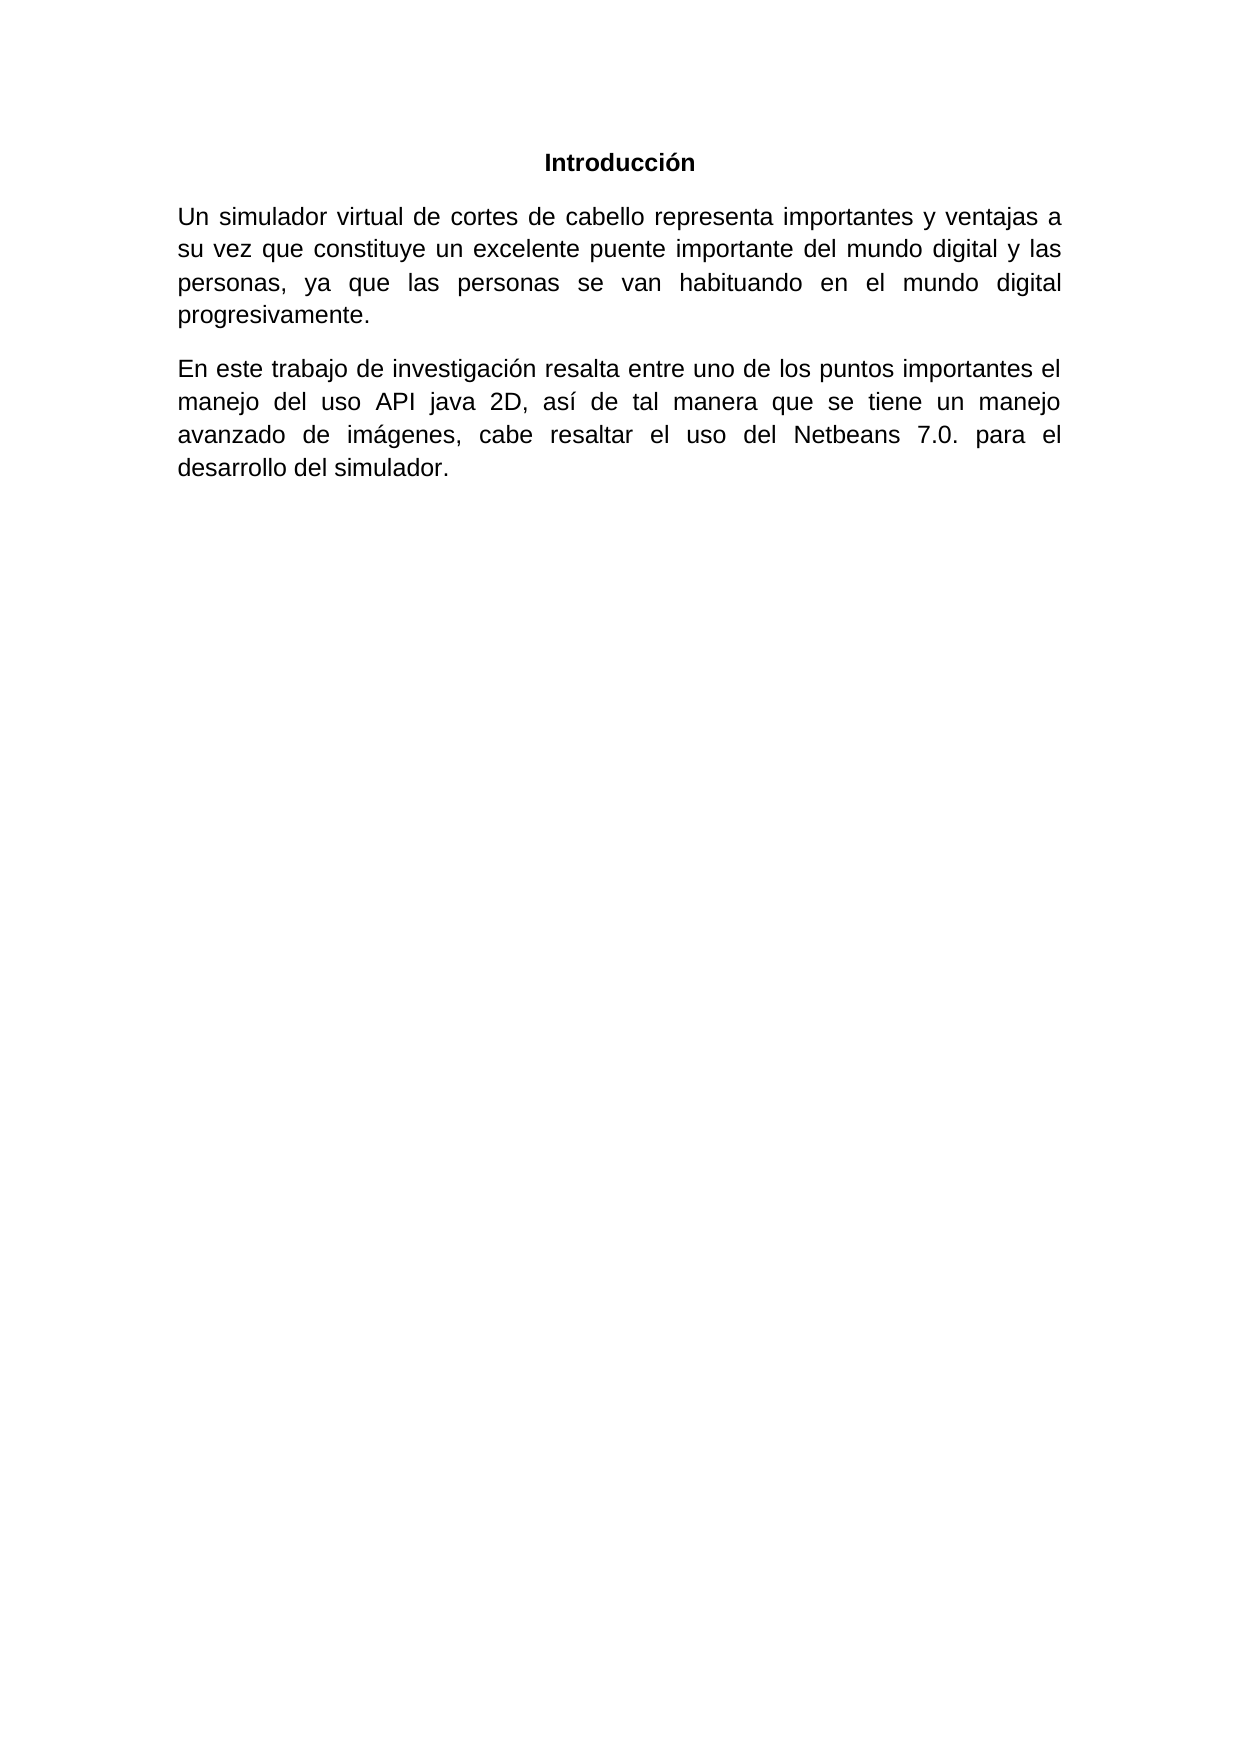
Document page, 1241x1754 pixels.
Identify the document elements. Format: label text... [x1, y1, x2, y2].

text Introducción [177, 148, 1063, 176]
text Un simulador virtual de cortes de cabello representa importantes y ventajas a su vez que constituye un excelente puente importante del mundo digital y las personas, ya que las personas se van habituando en el mundo digital progresivamente. [177, 201, 1063, 329]
text En este trabajo de investigación resalta entre uno de los puntos importantes el manejo del uso API java 2D, así de tal manera que se tiene un manejo avanzado de imágenes, cabe resaltar el uso del Netbeans 7.0. para el desarrollo del simulador. [177, 354, 1063, 482]
